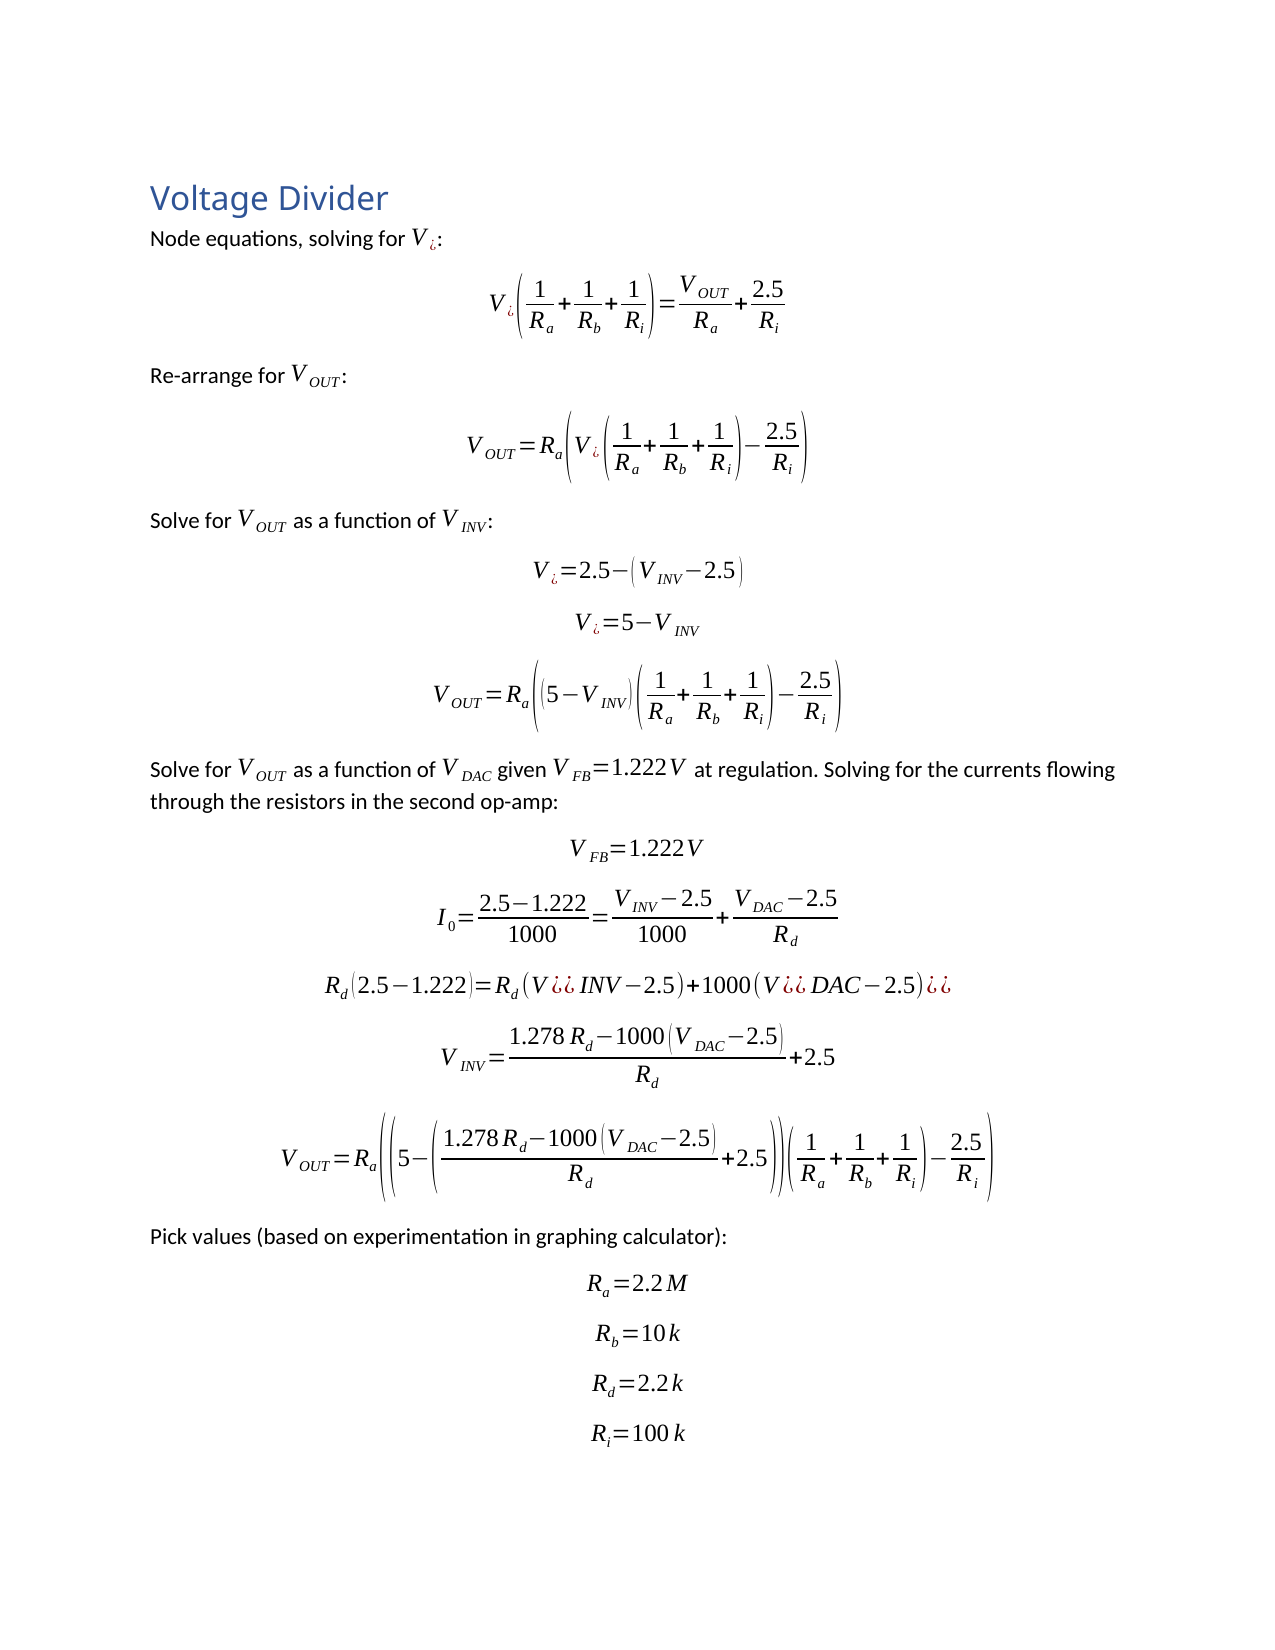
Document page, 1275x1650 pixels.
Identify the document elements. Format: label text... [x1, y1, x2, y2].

text Re-arrange for : [150, 359, 1125, 391]
text Pick values (based on experimentation in graphing calculator): [150, 1222, 1125, 1250]
text Solve for as a function of : [150, 505, 1125, 536]
subtitle Voltage Divider [150, 175, 1125, 220]
text Node equations, solving for : [150, 224, 1125, 252]
text Solve for as a function of given at regulation. Solving for the currents flowing through the resistors in the second op-amp: [150, 754, 1125, 815]
